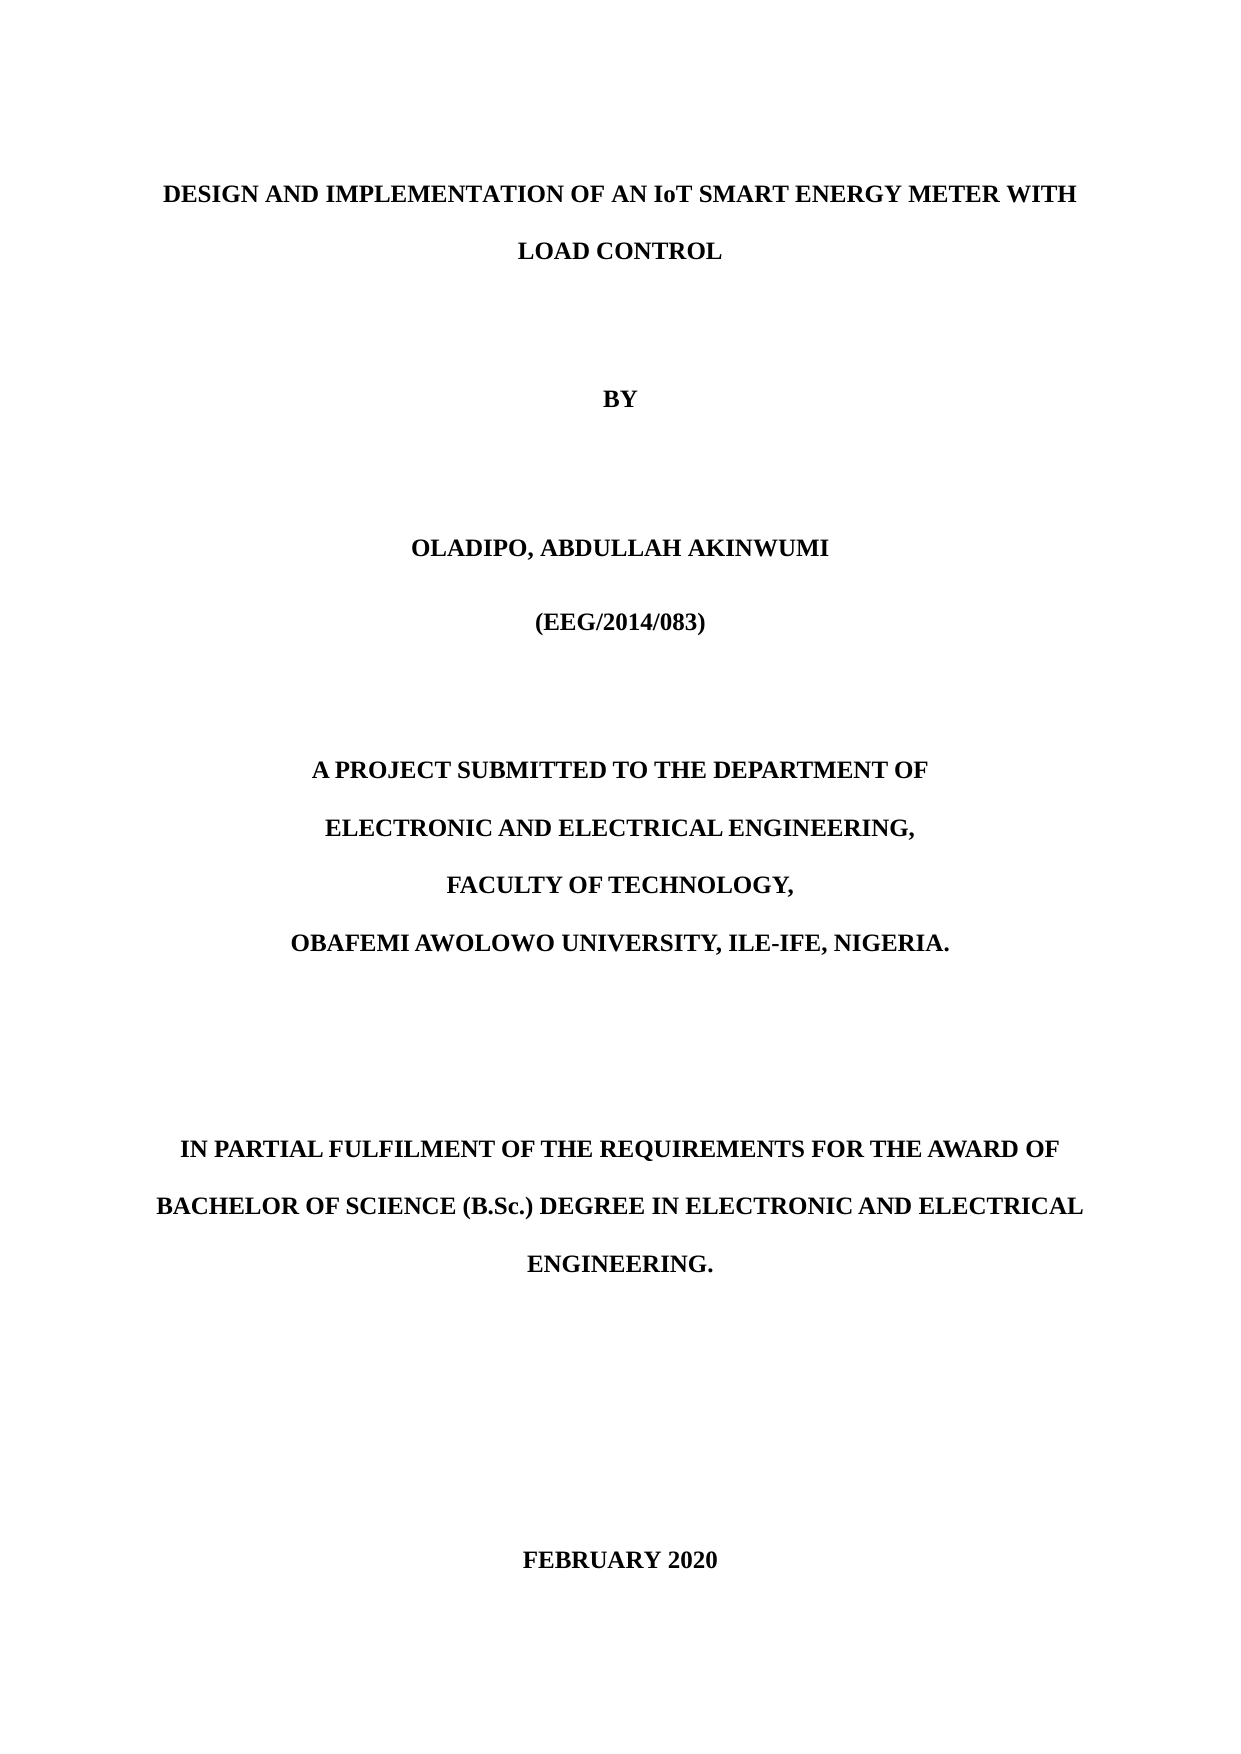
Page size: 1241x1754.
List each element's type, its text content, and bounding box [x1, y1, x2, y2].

text (EEG/2014/083) [150, 607, 1090, 636]
text FEBRUARY 2020 [150, 1545, 1090, 1574]
text BY [150, 384, 1090, 413]
text IN PARTIAL FULFILMENT OF THE REQUIREMENTS FOR THE AWARD OF BACHELOR OF SCIENCE (B.Sc.) DEGREE IN ELECTRONIC AND ELECTRICAL ENGINEERING. [150, 1134, 1090, 1277]
text OBAFEMI AWOLOWO UNIVERSITY, ILE-IFE, NIGERIA. [150, 928, 1090, 957]
text OLADIPO, ABDULLAH AKINWUMI [150, 533, 1090, 562]
text ELECTRONIC AND ELECTRICAL ENGINEERING, [150, 813, 1090, 842]
text FACULTY OF TECHNOLOGY, [150, 870, 1090, 899]
text A PROJECT SUBMITTED TO THE DEPARTMENT OF [150, 755, 1090, 784]
text DESIGN AND IMPLEMENTATION OF AN IoT SMART ENERGY METER WITH LOAD CONTROL [150, 179, 1090, 265]
